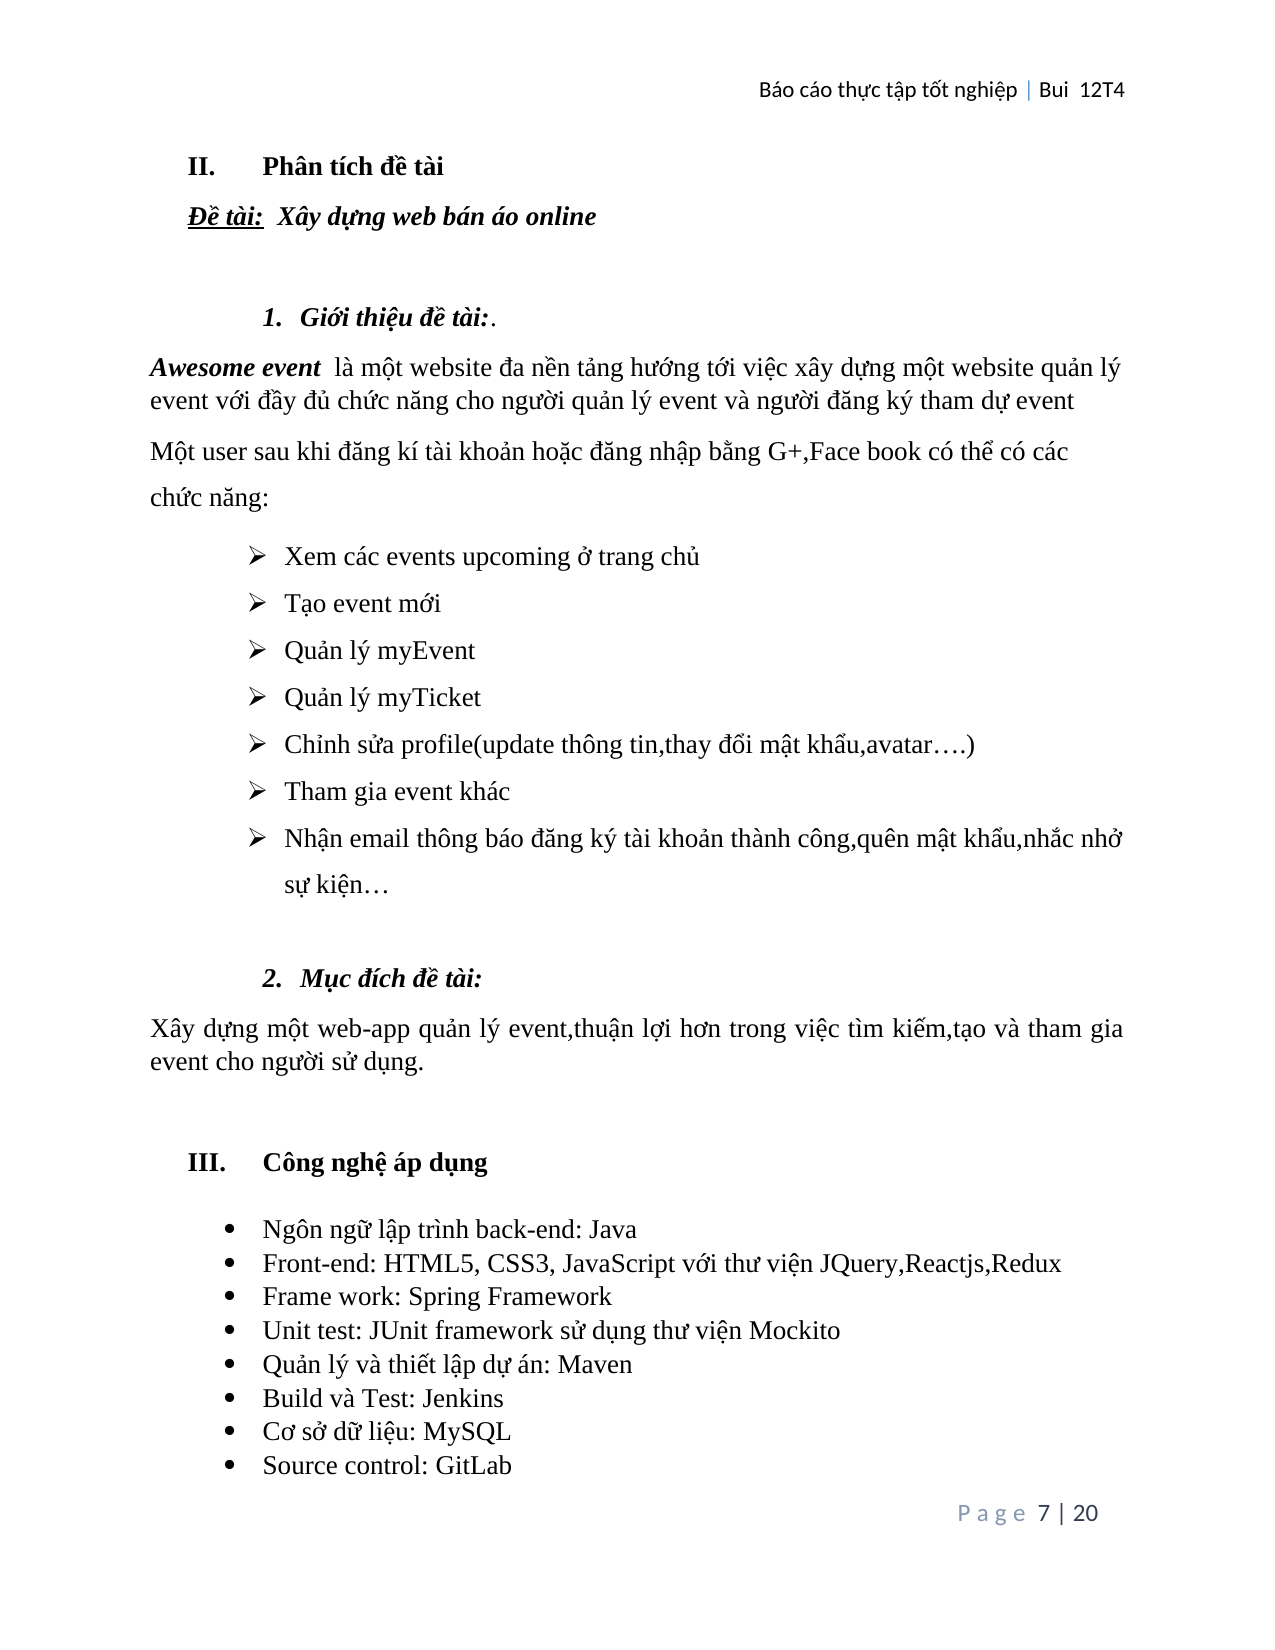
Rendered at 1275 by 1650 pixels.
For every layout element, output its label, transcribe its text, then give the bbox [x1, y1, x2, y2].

list Cơ sở dữ liệu: MySQL [225, 1416, 1125, 1447]
list Tạo event mới [247, 587, 1125, 618]
text Một user sau khi đăng kí tài khoản hoặc đăng nhập bằng G+,Face book có thể có các chức năng: [150, 434, 1125, 512]
list Tham gia event khác [247, 775, 1125, 806]
list Mục đích đề tài: [262, 962, 1125, 993]
list Ngôn ngữ lập trình back-end: Java [225, 1213, 1125, 1244]
list Quản lý myEvent [247, 634, 1125, 665]
list Công nghệ áp dụng [187, 1146, 1125, 1177]
list Xem các events upcoming ở trang chủ [247, 540, 1125, 572]
list Front-end: HTML5, CSS3, JavaScript với thư viện JQuery,Reactjs,Redux [225, 1247, 1125, 1278]
list Phân tích đề tài [187, 150, 1125, 181]
list Frame work: Spring Framework [225, 1281, 1125, 1312]
text Awesome event là một website đa nền tảng hướng tới việc xây dựng một website quản lý event với đầy đủ chức năng cho người quản lý event và người đăng ký tham dự event [150, 351, 1125, 416]
list Nhận email thông báo đăng ký tài khoản thành công,quên mật khẩu,nhắc nhở sự kiện… [247, 822, 1125, 899]
text Đề tài: Xây dựng web bán áo online [187, 200, 1125, 231]
list Quản lý myTicket [247, 681, 1125, 712]
text Xây dựng một web-app quản lý event,thuận lợi hơn trong việc tìm kiếm,tạo và tham gia event cho người sử dụng. [150, 1012, 1125, 1077]
list Build và Test: Jenkins [225, 1382, 1125, 1413]
list Giới thiệu đề tài:. [262, 301, 1125, 332]
list Source control: GitLab [225, 1449, 1125, 1481]
list Unit test: JUnit framework sử dụng thư viện Mockito [225, 1314, 1125, 1346]
list Quản lý và thiết lập dự án: Maven [225, 1348, 1125, 1379]
list Chỉnh sửa profile(update thông tin,thay đổi mật khẩu,avatar….) [247, 728, 1125, 759]
